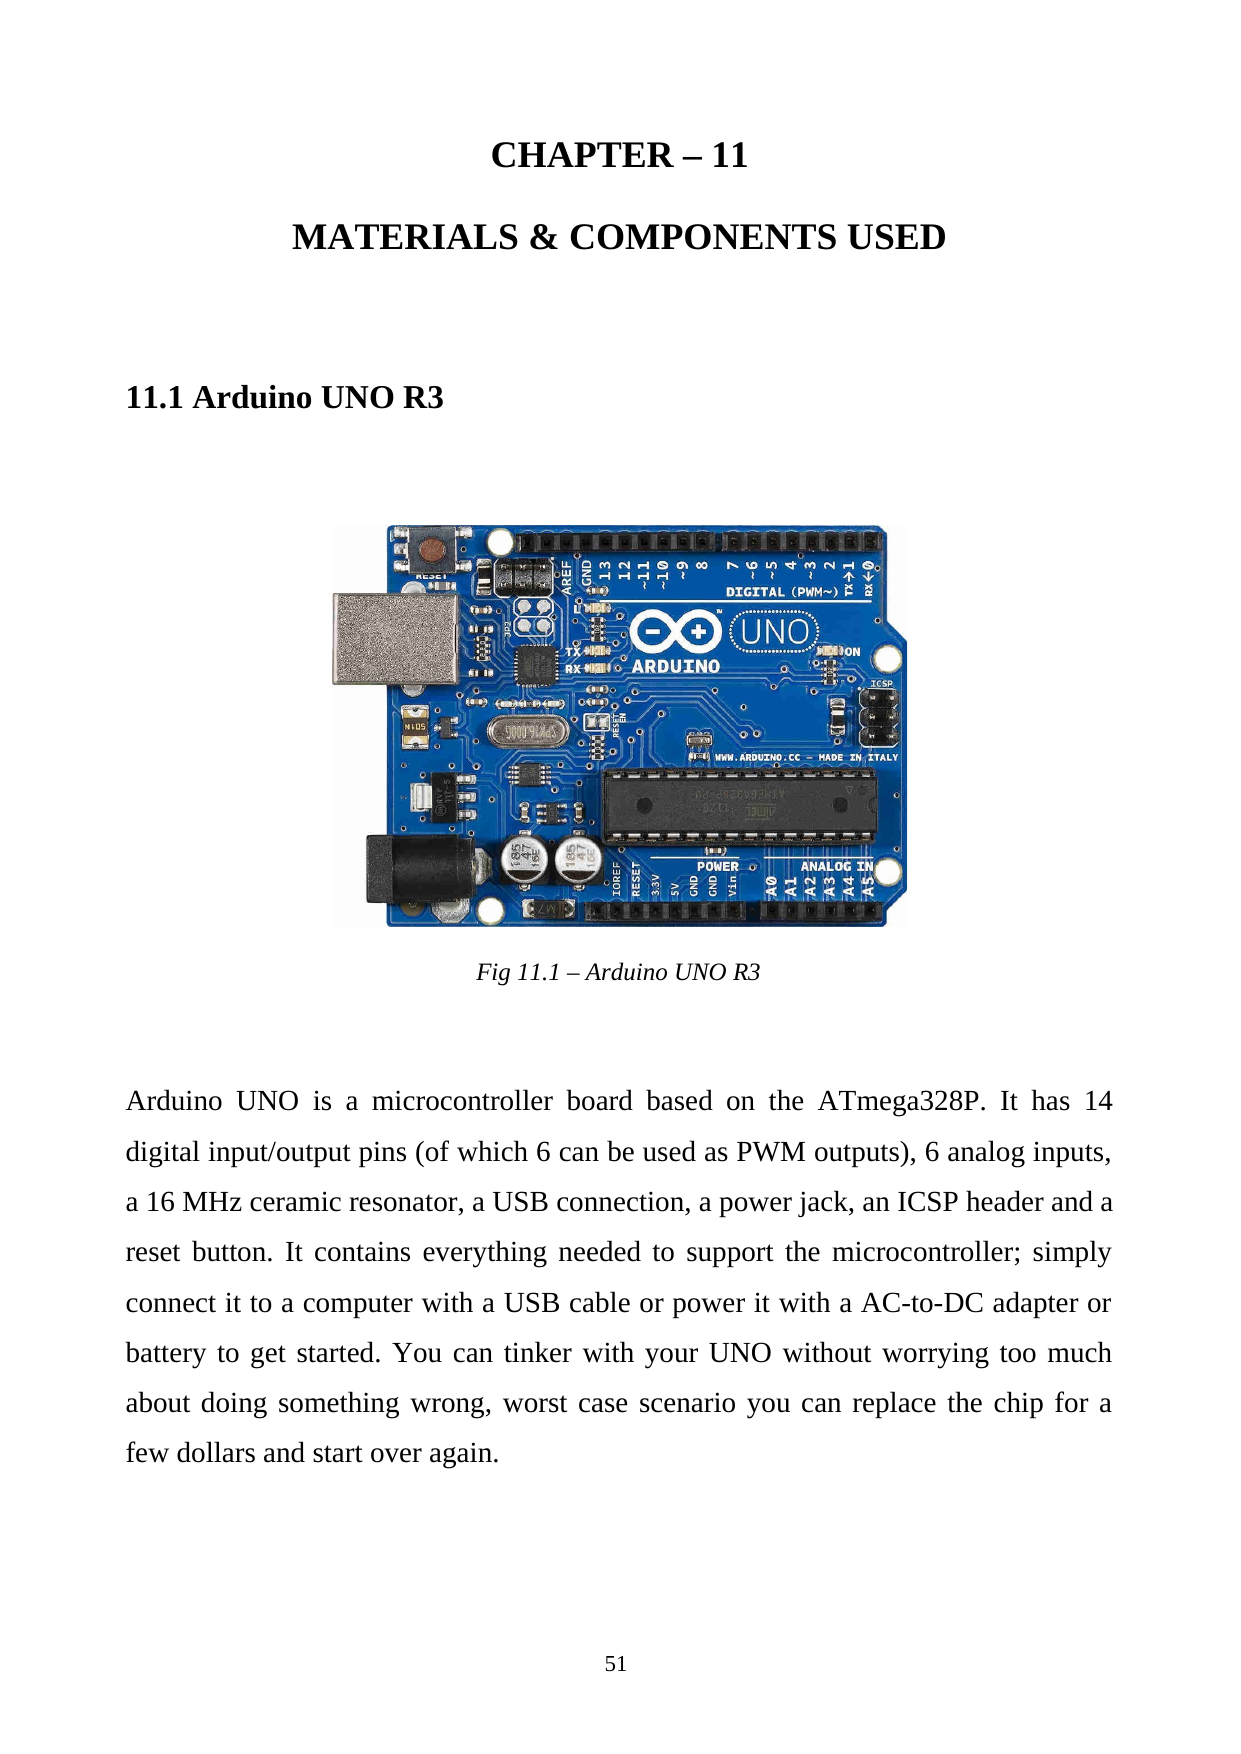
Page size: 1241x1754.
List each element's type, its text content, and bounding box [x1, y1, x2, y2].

text Fig 11.1 – Arduino UNO R3 [125, 957, 1114, 985]
picture [332, 525, 908, 927]
text 11.1 Arduino UNO R3 [125, 377, 1114, 415]
text MATERIALS & COMPONENTS USED [125, 214, 1114, 257]
text CHAPTER – 11 [125, 133, 1114, 176]
text Arduino UNO is a microcontroller board based on the ATmega328P. It has 14 digital input/output pins (of which 6 can be used as PWM outputs), 6 analog inputs, a 16 MHz ceramic resonator, a USB connection, a power jack, an ICSP header and a reset button. It contains everything needed to support the microcontroller; simply connect it to a computer with a USB cable or power it with a AC-to-DC adapter or battery to get started. You can tinker with your UNO without worrying too much about doing something wrong, worst case scenario you can replace the chip for a few dollars and start over again. [125, 1083, 1114, 1469]
